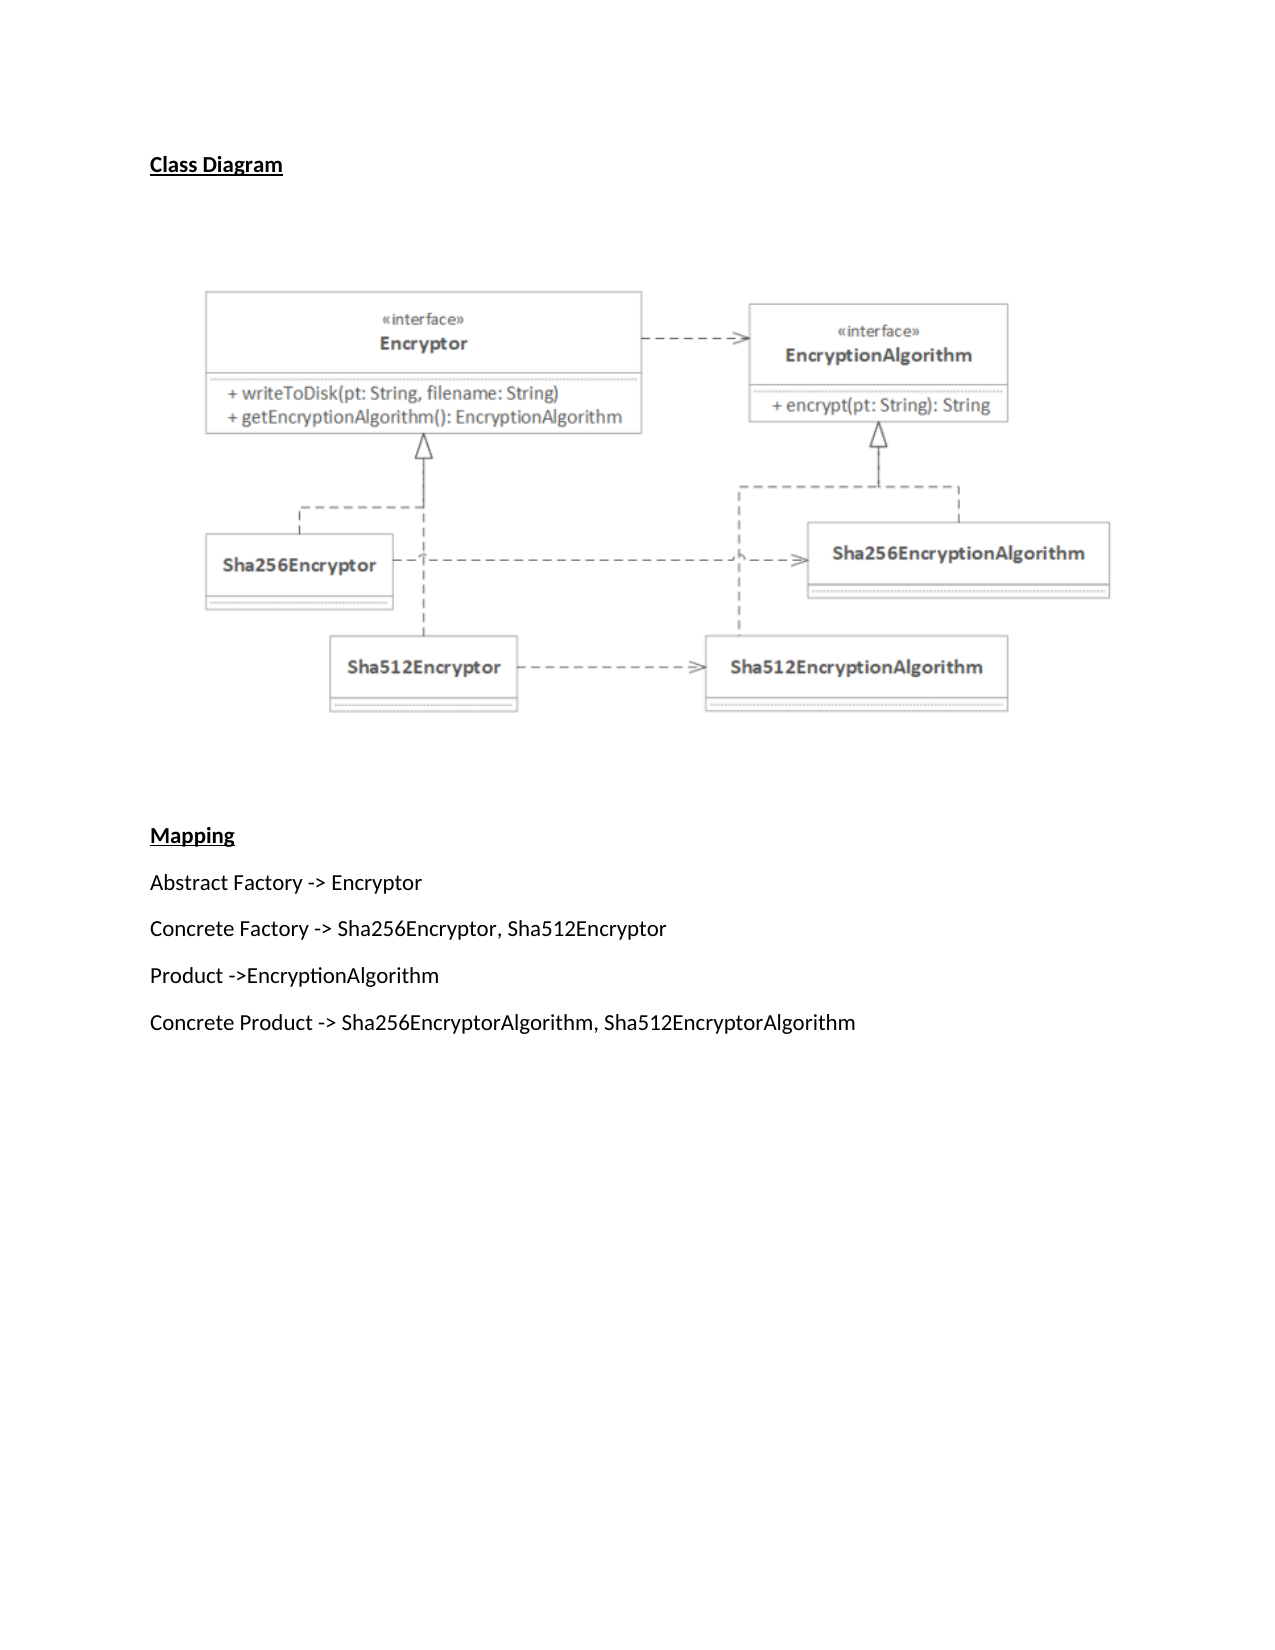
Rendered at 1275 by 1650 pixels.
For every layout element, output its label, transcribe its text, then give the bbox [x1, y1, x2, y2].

text Abstract Factory -> Encryptor [150, 868, 1125, 896]
text Mapping [150, 821, 1125, 849]
text Concrete Product -> Sha256EncryptorAlgorithm, Sha512EncryptorAlgorithm [150, 1008, 1125, 1036]
picture [150, 243, 1125, 755]
text Product ->EncryptionAlgorithm [150, 961, 1125, 989]
text Class Diagram [150, 150, 1125, 178]
text Concrete Factory -> Sha256Encryptor, Sha512Encryptor [150, 914, 1125, 942]
